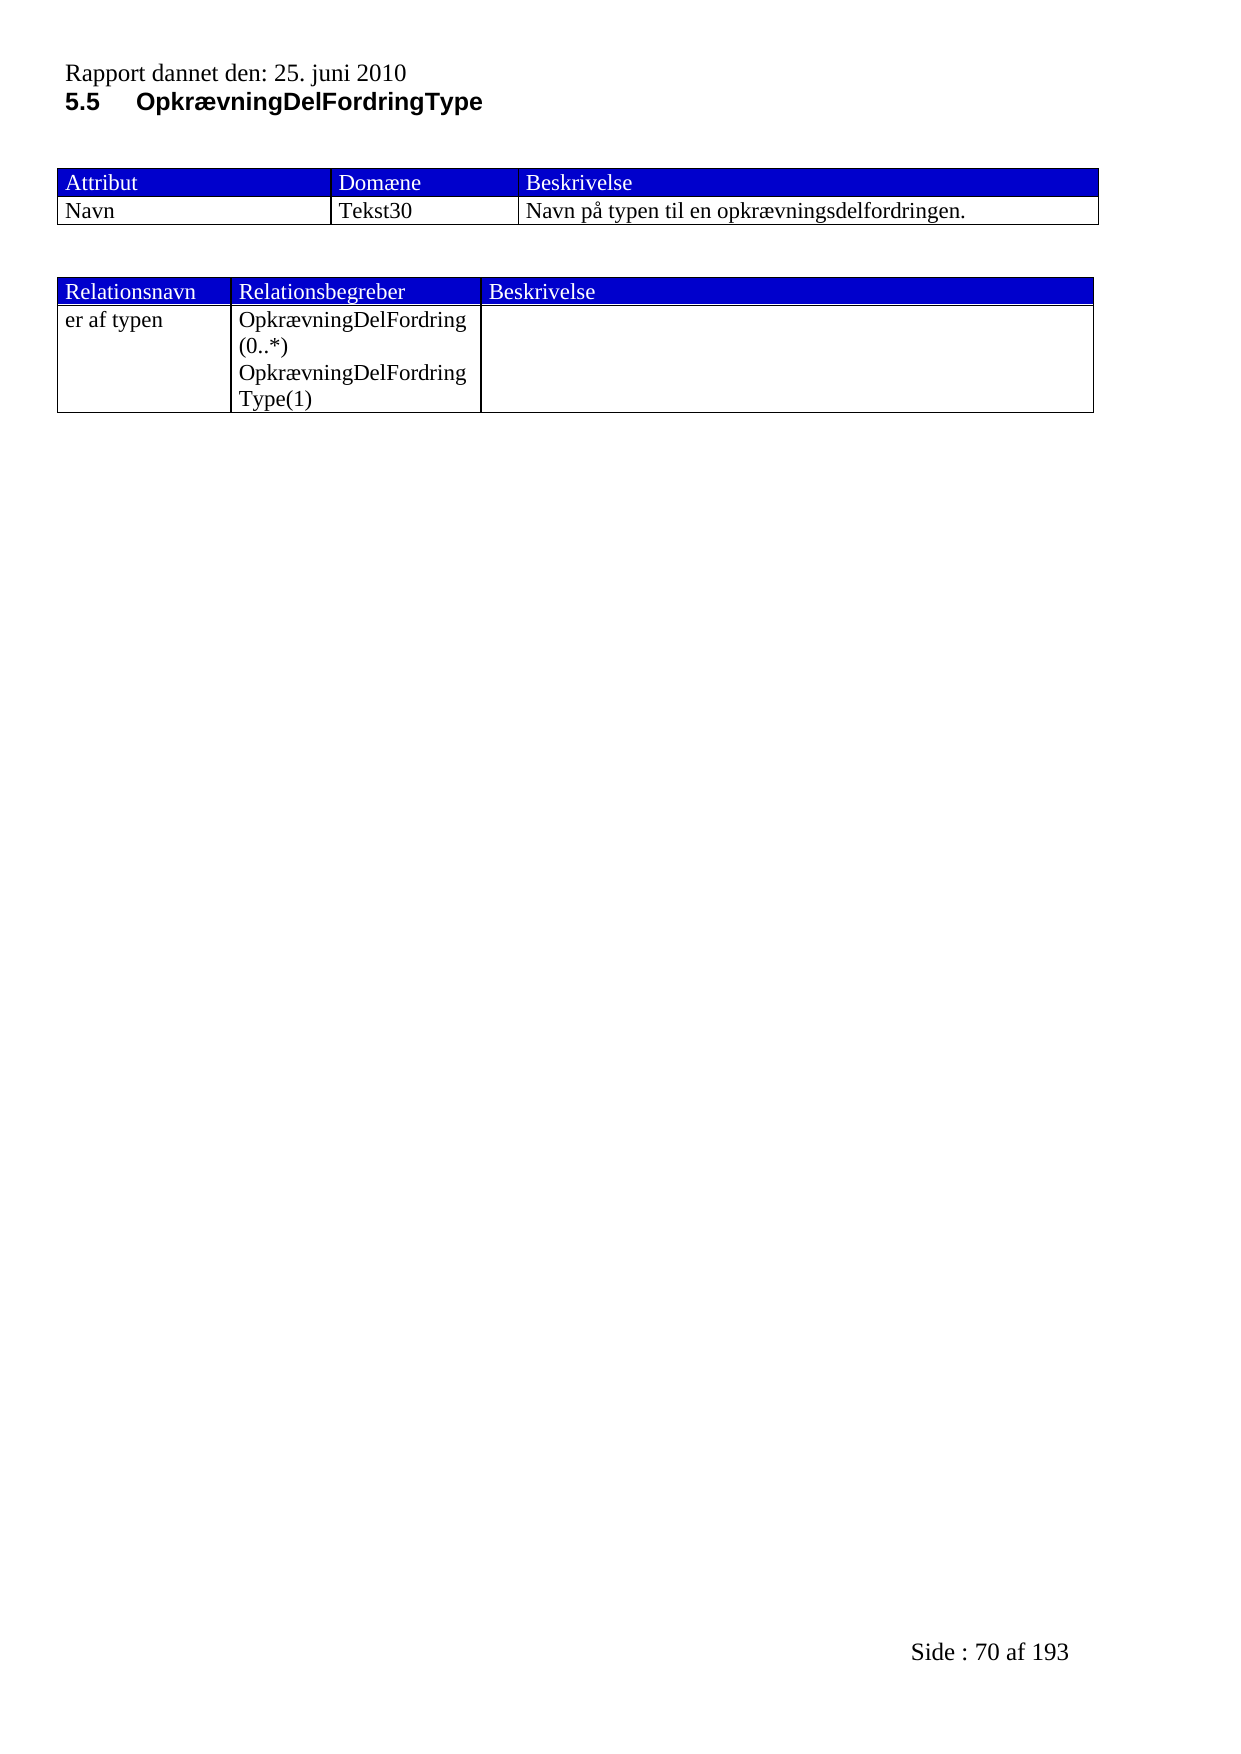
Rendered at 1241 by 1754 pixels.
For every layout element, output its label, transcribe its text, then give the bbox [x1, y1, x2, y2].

table_cell er af typen [58, 306, 230, 412]
subtitle OpkrævningDelFordringType [65, 87, 1181, 115]
table_header Beskrivelse [519, 169, 1098, 196]
table_cell Navn [58, 197, 330, 223]
table_cell [482, 306, 1093, 412]
table_header Relationsbegreber [232, 278, 480, 304]
table_header Beskrivelse [482, 278, 1093, 304]
table_cell Navn på typen til en opkrævningsdelfordringen. [519, 197, 1098, 223]
table_cell OpkrævningDelFordring(0..*) OpkrævningDelFordringType(1) [232, 306, 480, 412]
table_cell Tekst30 [332, 197, 518, 223]
table_header Domæne [332, 169, 518, 196]
table_header Attribut [58, 169, 330, 196]
table_header Relationsnavn [58, 278, 230, 304]
